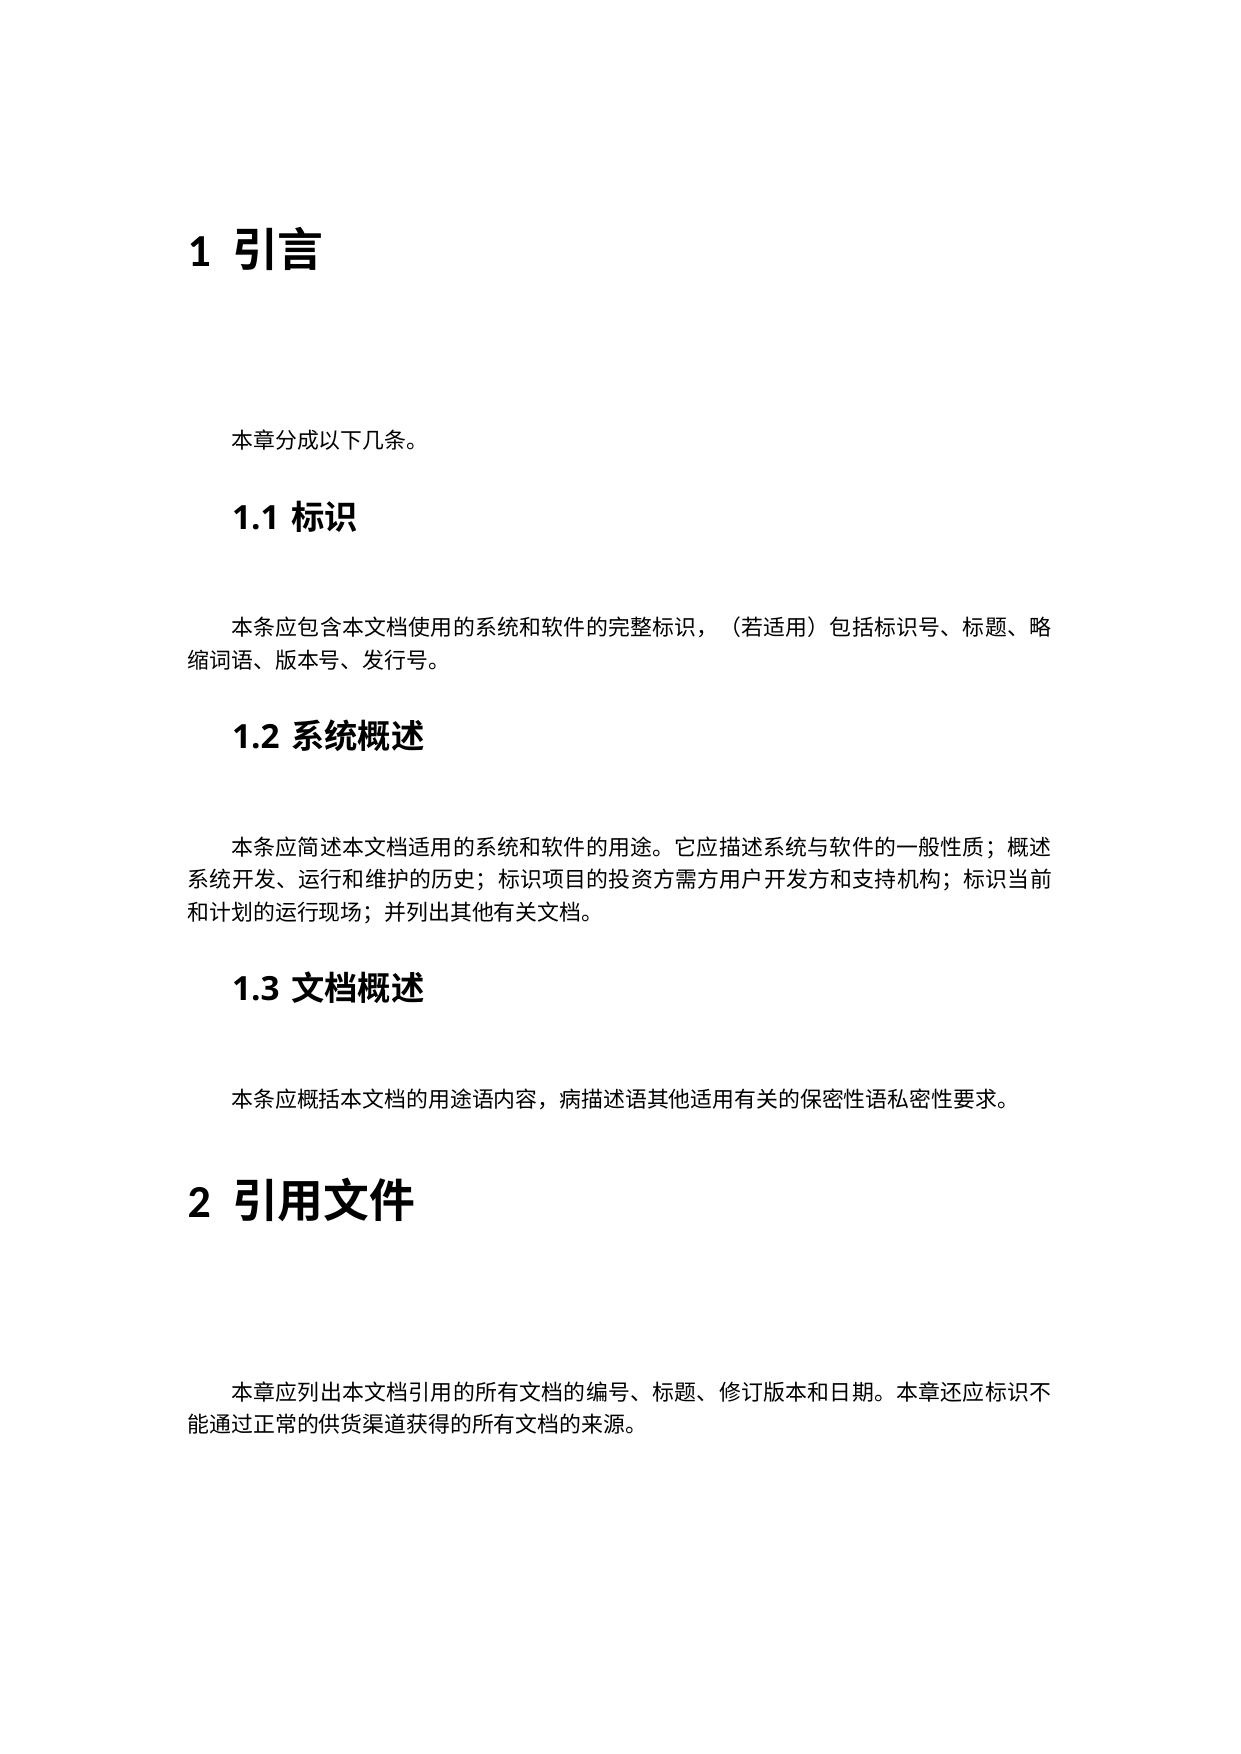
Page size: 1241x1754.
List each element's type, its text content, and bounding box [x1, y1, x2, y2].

text 本条应包含本文档使用的系统和软件的完整标识，（若适用）包括标识号、标题、略缩词语、版本号、发行号。 [187, 610, 1053, 675]
subtitle 引言 [187, 197, 1053, 295]
text 本章分成以下几条。 [187, 423, 1053, 455]
text 本章应列出本文档引用的所有文档的编号、标题、修订版本和日期。本章还应标识不能通过正常的供货渠道获得的所有文档的来源。 [187, 1374, 1053, 1439]
subtitle 系统概述 [232, 702, 1053, 767]
subtitle 引用文件 [187, 1149, 1053, 1247]
subtitle 标识 [232, 482, 1053, 547]
text 本条应简述本文档适用的系统和软件的用途。它应描述系统与软件的一般性质；概述系统开发、运行和维护的历史；标识项目的投资方需方用户开发方和支持机构；标识当前和计划的运行现场；并列出其他有关文档。 [187, 829, 1053, 927]
text 本条应概括本文档的用途语内容，病描述语其他适用有关的保密性语私密性要求。 [187, 1081, 1053, 1114]
subtitle 文档概述 [232, 954, 1053, 1019]
